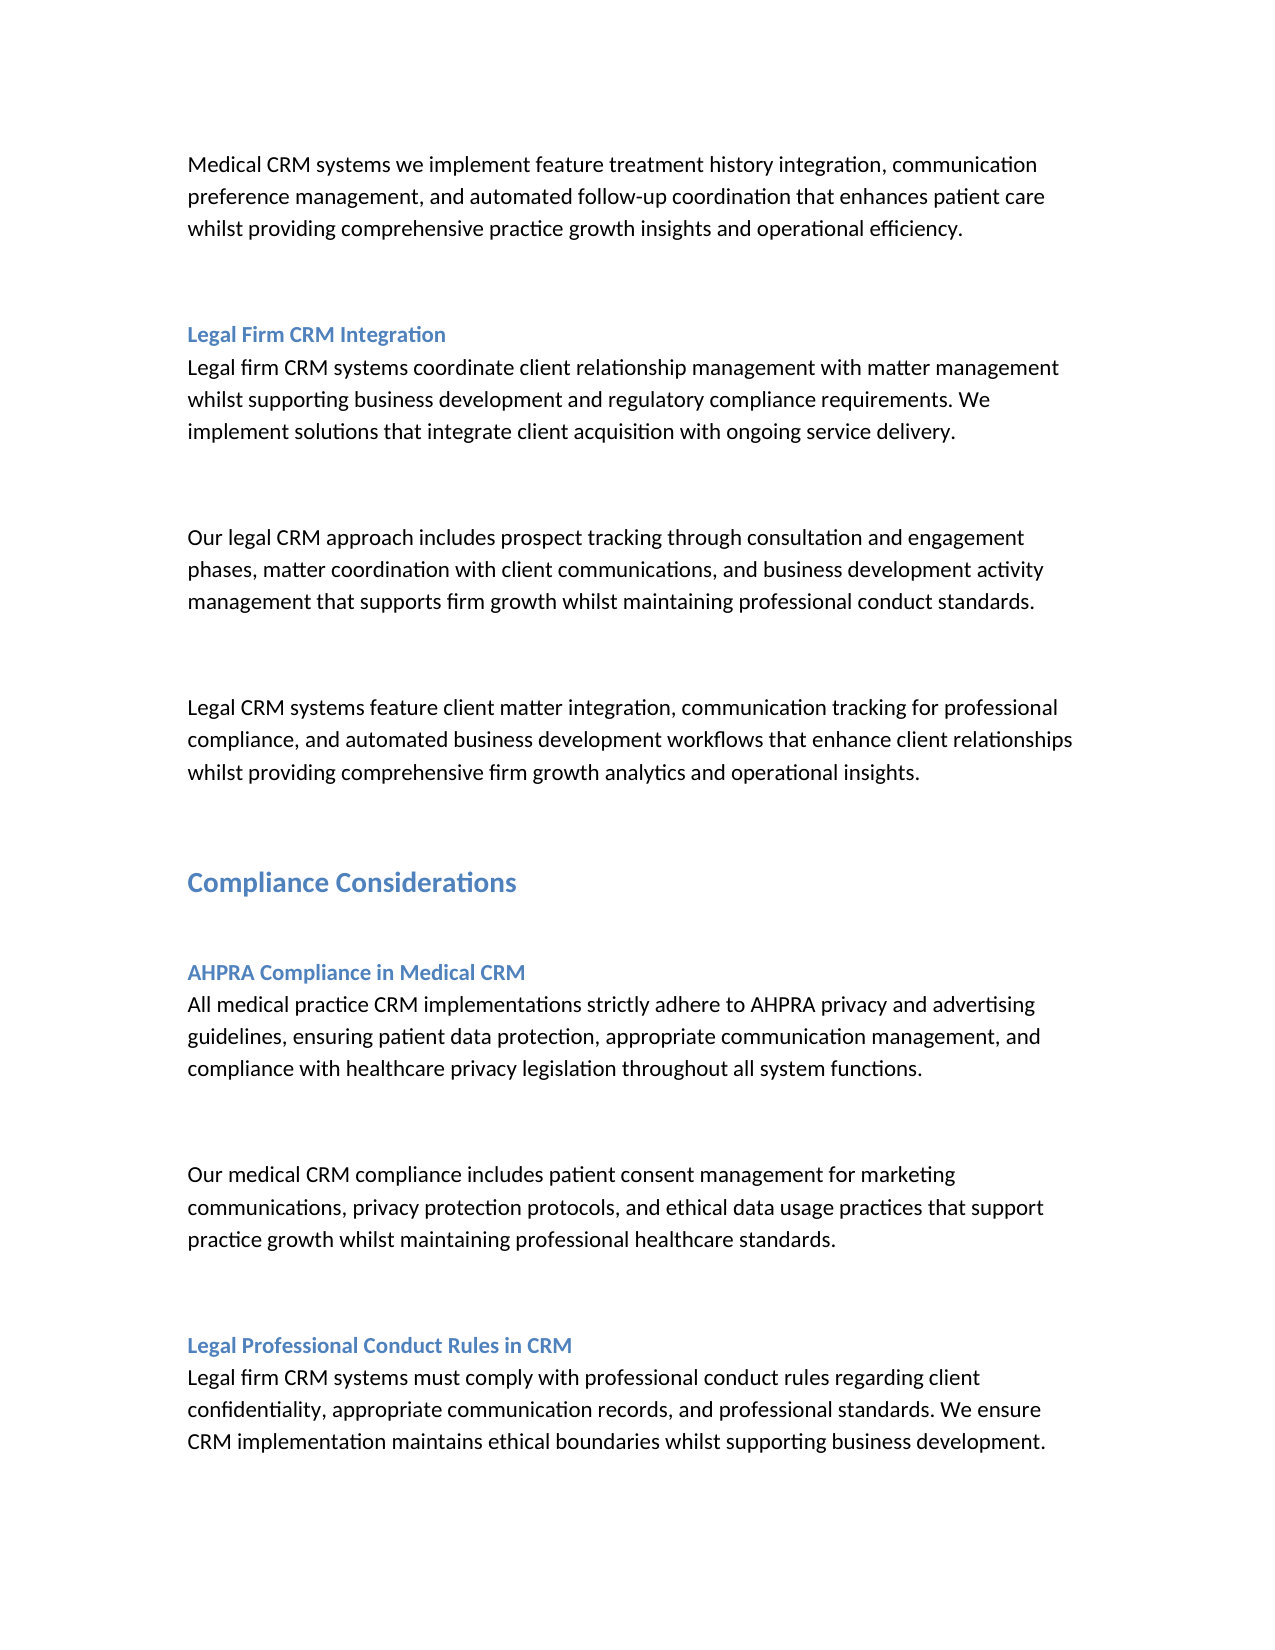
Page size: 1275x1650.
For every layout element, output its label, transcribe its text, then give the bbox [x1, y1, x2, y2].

text Legal firm CRM systems coordinate client relationship management with matter management whilst supporting business development and regulatory compliance requirements. We implement solutions that integrate client acquisition with ongoing service delivery. [187, 353, 1087, 445]
subtitle Legal Professional Conduct Rules in CRM [187, 1331, 1087, 1359]
subtitle Compliance Considerations [187, 864, 1087, 899]
subtitle AHPRA Compliance in Medical CRM [187, 958, 1087, 986]
text All medical practice CRM implementations strictly adhere to AHPRA privacy and advertising guidelines, ensuring patient data protection, appropriate communication management, and compliance with healthcare privacy legislation throughout all system functions. [187, 990, 1087, 1082]
text Medical CRM systems we implement feature treatment history integration, communication preference management, and automated follow-up coordination that enhances patient care whilst providing comprehensive practice growth insights and operational efficiency. [187, 150, 1087, 242]
text Legal firm CRM systems must comply with professional conduct rules regarding client confidentiality, appropriate communication records, and professional standards. We ensure CRM implementation maintains ethical boundaries whilst supporting business development. [187, 1363, 1087, 1455]
text Our legal CRM approach includes prospect tracking through consultation and engagement phases, matter coordination with client communications, and business development activity management that supports firm growth whilst maintaining professional conduct standards. [187, 523, 1087, 615]
subtitle Legal Firm CRM Integration [187, 320, 1087, 348]
text Legal CRM systems feature client matter integration, communication tracking for professional compliance, and automated business development workflows that enhance client relationships whilst providing comprehensive firm growth analytics and operational insights. [187, 693, 1087, 786]
text Our medical CRM compliance includes patient consent management for marketing communications, privacy protection protocols, and ethical data usage practices that support practice growth whilst maintaining professional healthcare standards. [187, 1160, 1087, 1253]
